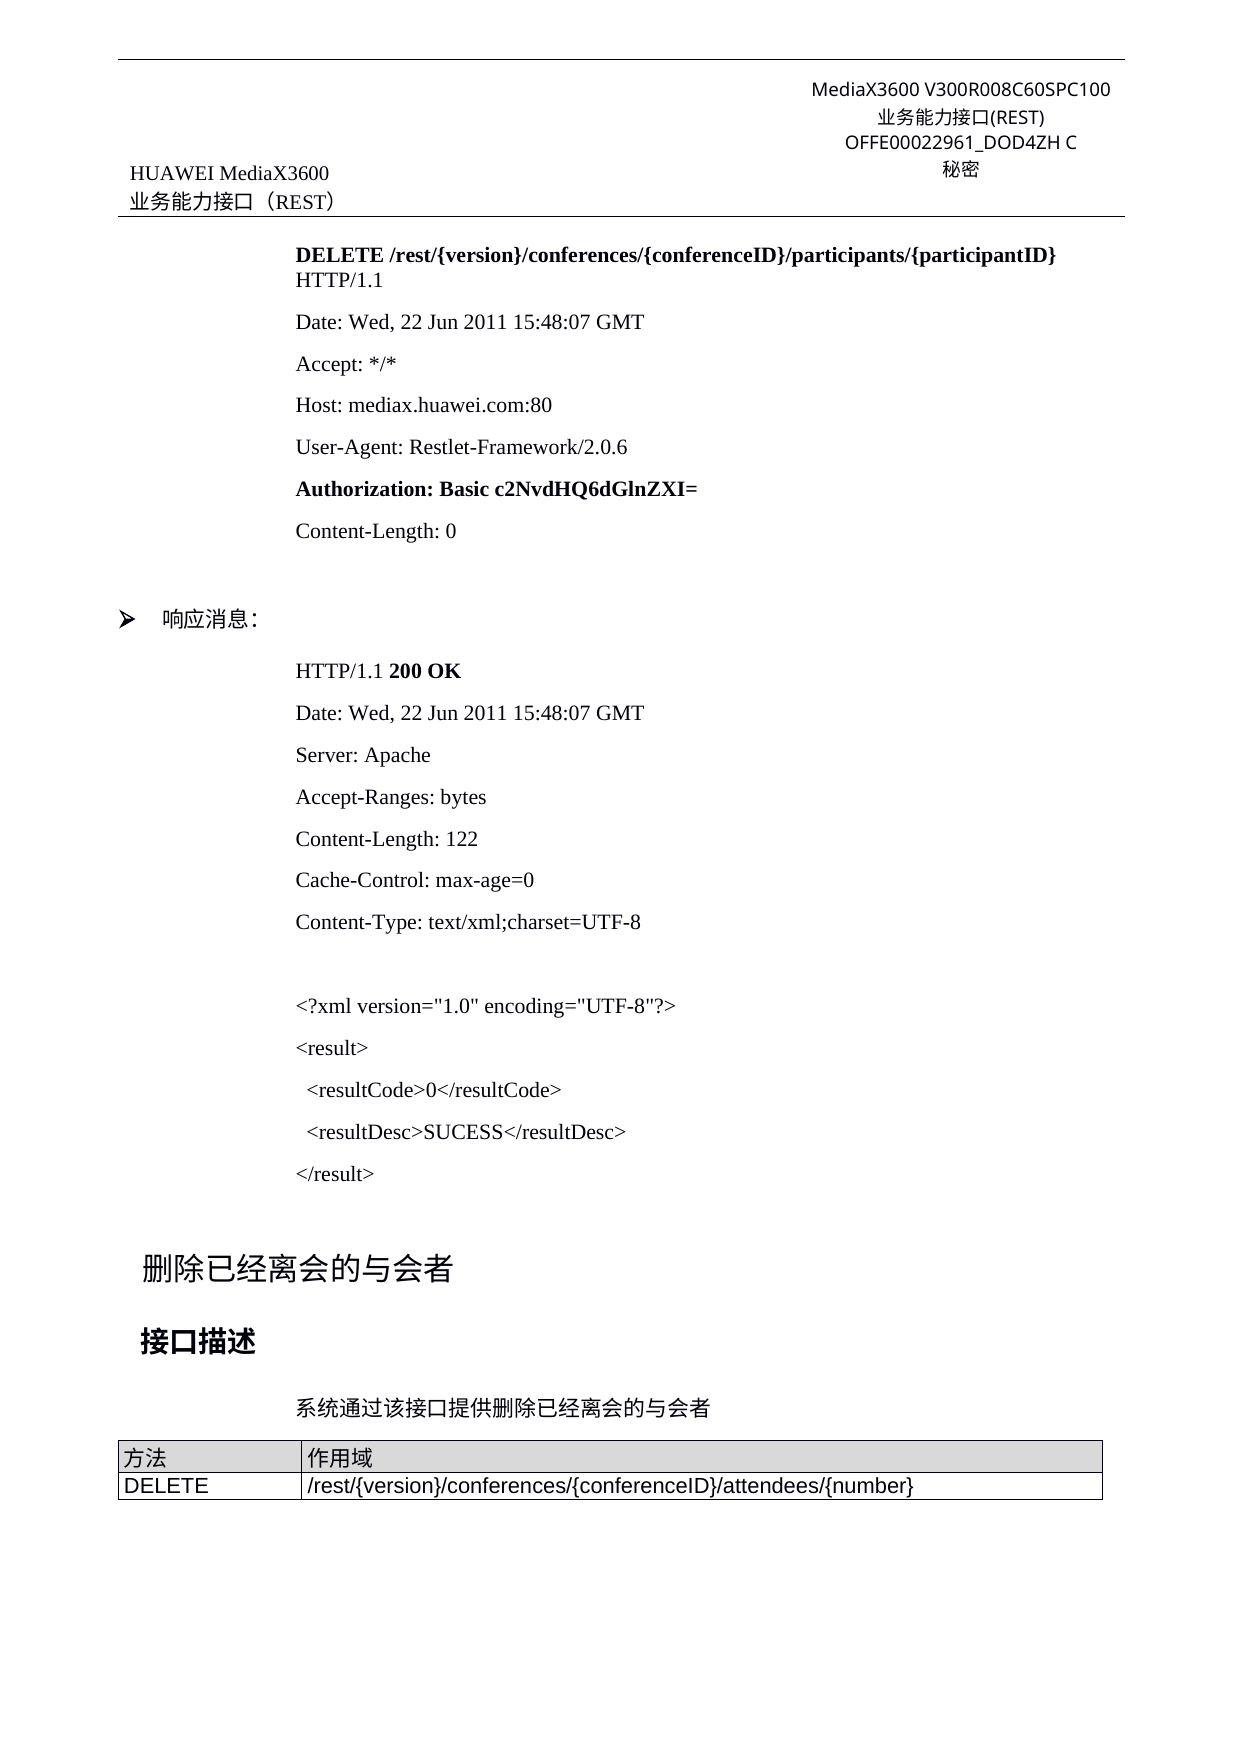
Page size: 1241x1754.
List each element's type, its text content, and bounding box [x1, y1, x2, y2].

text <result> [295, 1035, 1122, 1060]
text <resultCode>0</resultCode> [295, 1077, 1122, 1102]
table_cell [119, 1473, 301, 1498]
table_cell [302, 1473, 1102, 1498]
text Content-Length: 122 [295, 826, 1122, 851]
subtitle 接口描述 [140, 1319, 1100, 1361]
text Accept-Ranges: bytes [295, 784, 1122, 809]
text DELETE /rest/{version}/conferences/{conferenceID}/participants/{participantID} HTTP/1.1 [295, 242, 1122, 292]
text <?xml version="1.0" encoding="UTF-8"?> [295, 993, 1122, 1018]
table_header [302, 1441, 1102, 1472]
text </result> [295, 1161, 1122, 1186]
text Date: Wed, 22 Jun 2011 15:48:07 GMT [295, 700, 1122, 725]
text Content-Length: 0 [295, 518, 1122, 543]
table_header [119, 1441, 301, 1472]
text Server: Apache [295, 742, 1122, 767]
text Host: mediax.huawei.com:80 [295, 392, 1122, 418]
subtitle 删除已经离会的与会者 [142, 1244, 1100, 1289]
text User-Agent: Restlet-Framework/2.0.6 [295, 434, 1122, 459]
list 响应消息： [118, 602, 1122, 633]
text HTTP/1.1 200 OK [295, 658, 1122, 683]
text Cache-Control: max-age=0 [295, 867, 1122, 893]
text Accept: */* [295, 351, 1122, 376]
text 系统通过该接口提供删除已经离会的与会者 [295, 1391, 1122, 1423]
text Content-Type: text/xml;charset=UTF-8 [295, 909, 1122, 934]
text <resultDesc>SUCESS</resultDesc> [295, 1119, 1122, 1144]
text Authorization: Basic c2NvdHQ6dGlnZXI= [295, 476, 1122, 501]
text Date: Wed, 22 Jun 2011 15:48:07 GMT [295, 309, 1122, 334]
